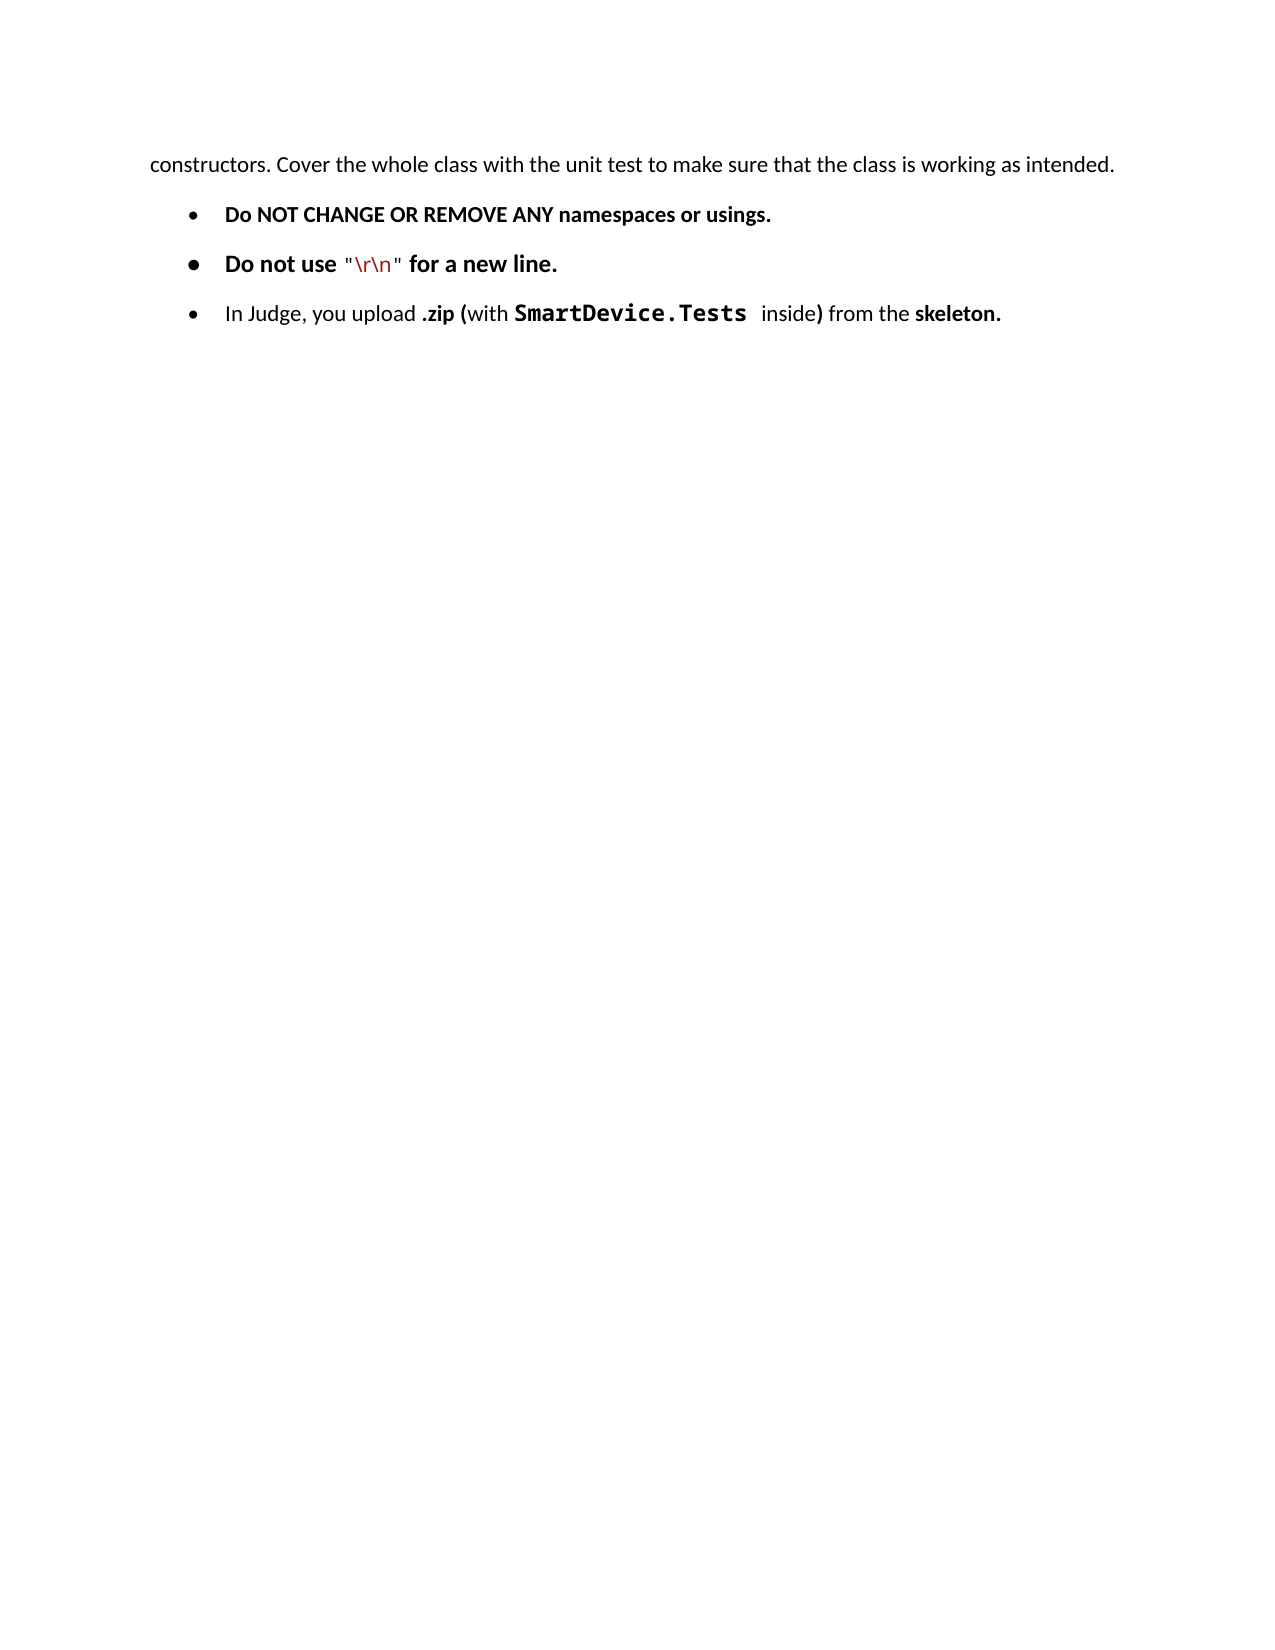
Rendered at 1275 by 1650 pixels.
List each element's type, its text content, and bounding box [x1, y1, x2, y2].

list In Judge, you upload .zip (with SmartDevice.Tests inside) from the skeleton. [187, 299, 1125, 327]
list Do not use "\r\n" for a new line. [187, 249, 1125, 278]
list Do NOT CHANGE OR REMOVE ANY namespaces or usings. [187, 199, 1125, 228]
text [150, 150, 1125, 179]
